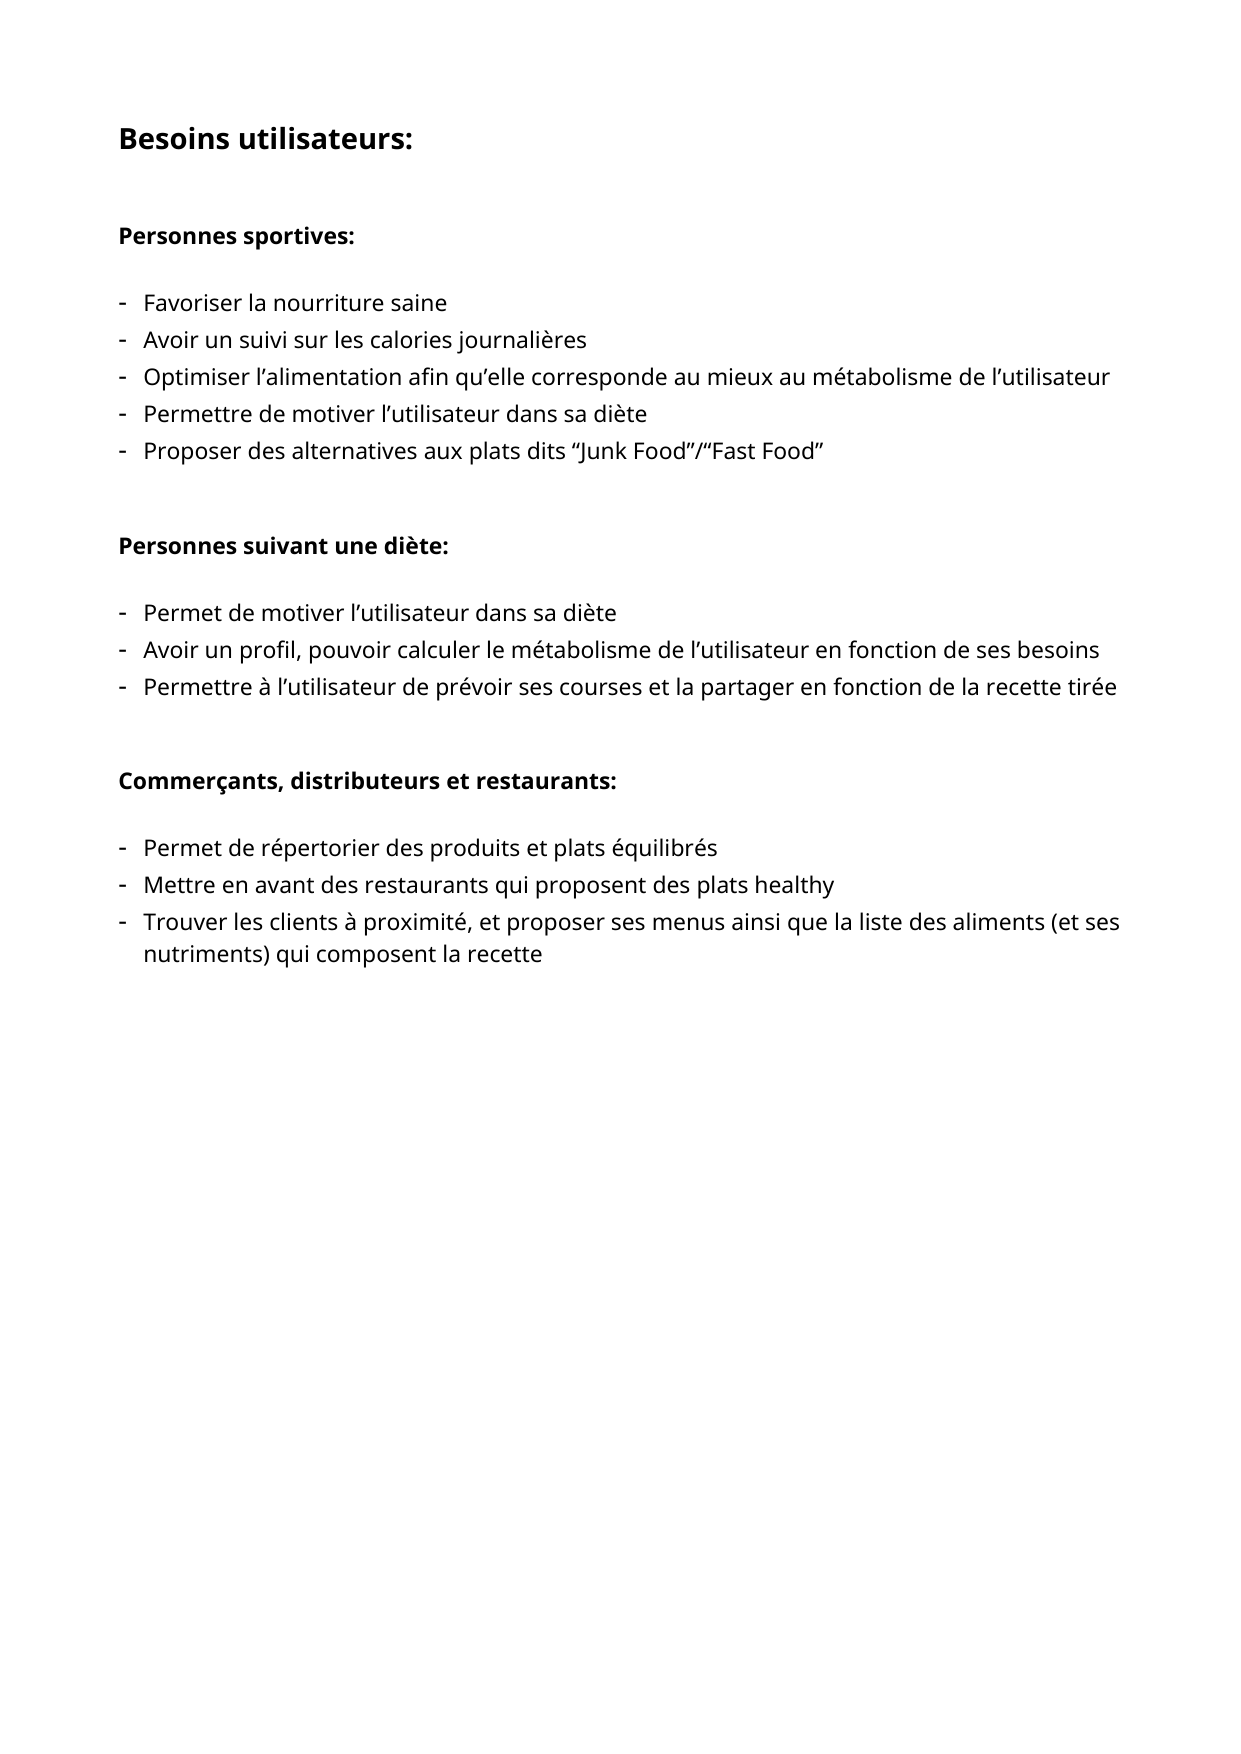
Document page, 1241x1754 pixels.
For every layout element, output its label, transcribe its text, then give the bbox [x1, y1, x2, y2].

list Permettre de motiver l’utilisateur dans sa diète [118, 393, 1122, 430]
list Permet de répertorier des produits et plats équilibrés [118, 828, 1122, 865]
list Optimiser l’alimentation afin qu’elle corresponde au mieux au métabolisme de l’utilisateur [118, 357, 1122, 393]
text Personnes sportives: [118, 220, 1122, 252]
list Proposer des alternatives aux plats dits “Junk Food”/“Fast Food” [118, 430, 1122, 467]
list Permet de motiver l’utilisateur dans sa diète [118, 592, 1122, 629]
list Mettre en avant des restaurants qui proposent des plats healthy [118, 865, 1122, 902]
text Besoins utilisateurs: [118, 118, 1122, 158]
text Commerçants, distributeurs et restaurants: [118, 765, 1122, 797]
list Permettre à l’utilisateur de prévoir ses courses et la partager en fonction de la recette tirée [118, 666, 1122, 703]
text Personnes suivant une diète: [118, 530, 1122, 561]
list Avoir un profil, pouvoir calculer le métabolisme de l’utilisateur en fonction de ses besoins [118, 629, 1122, 666]
list Avoir un suivi sur les calories journalières [118, 320, 1122, 357]
list Trouver les clients à proximité, et proposer ses menus ainsi que la liste des aliments (et ses nutriments) qui composent la recette [118, 902, 1122, 970]
list Favoriser la nourriture saine [118, 283, 1122, 320]
